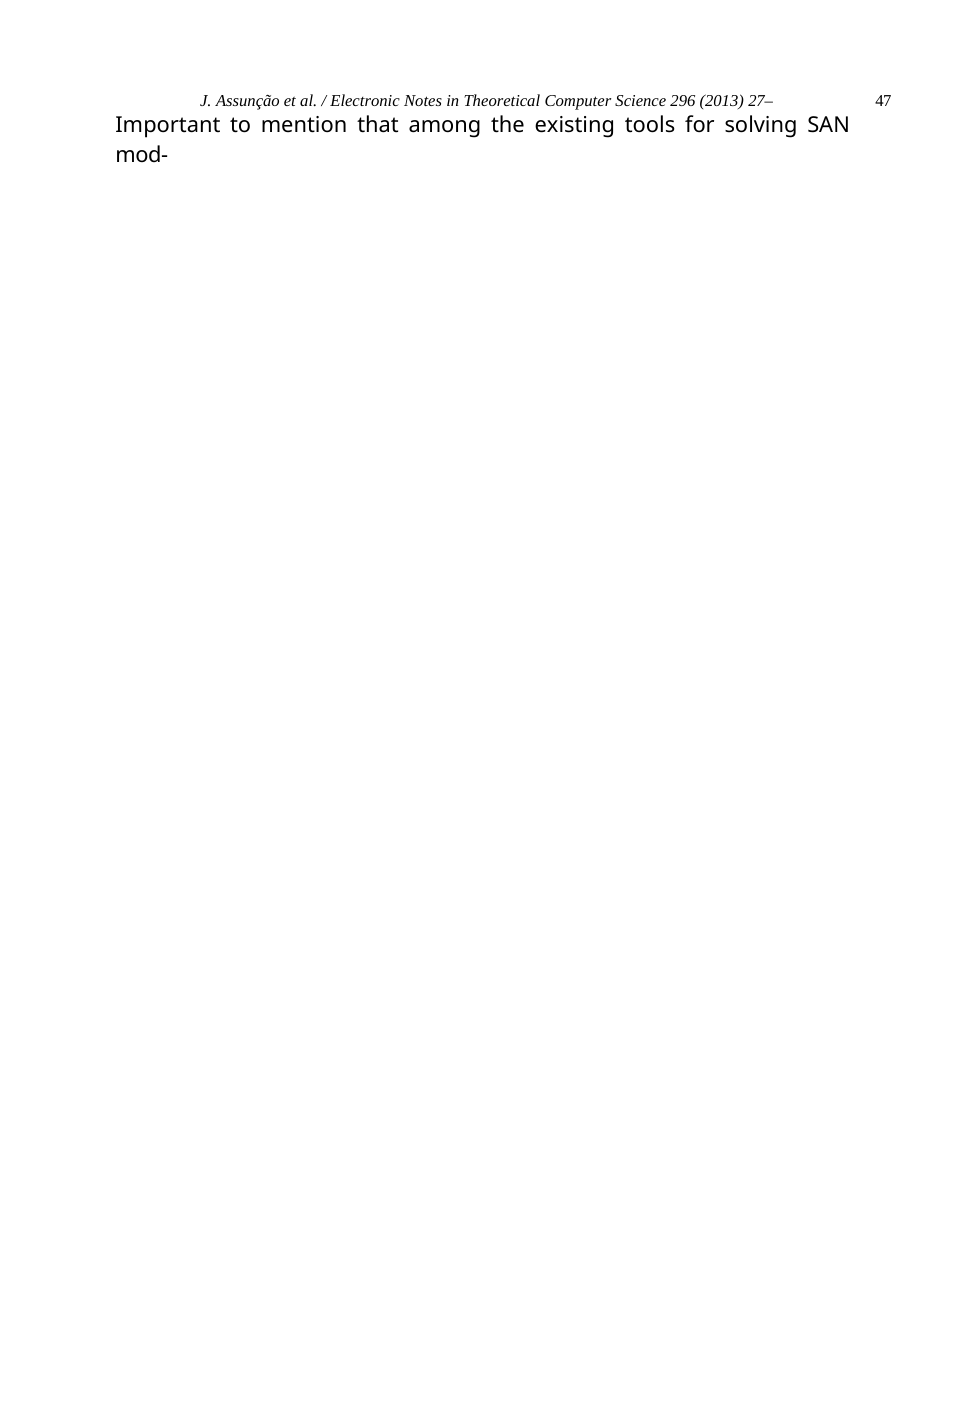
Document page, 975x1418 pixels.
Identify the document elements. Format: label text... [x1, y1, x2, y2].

text Important to mention that among the existing tools for solving SAN mod- [115, 108, 904, 168]
